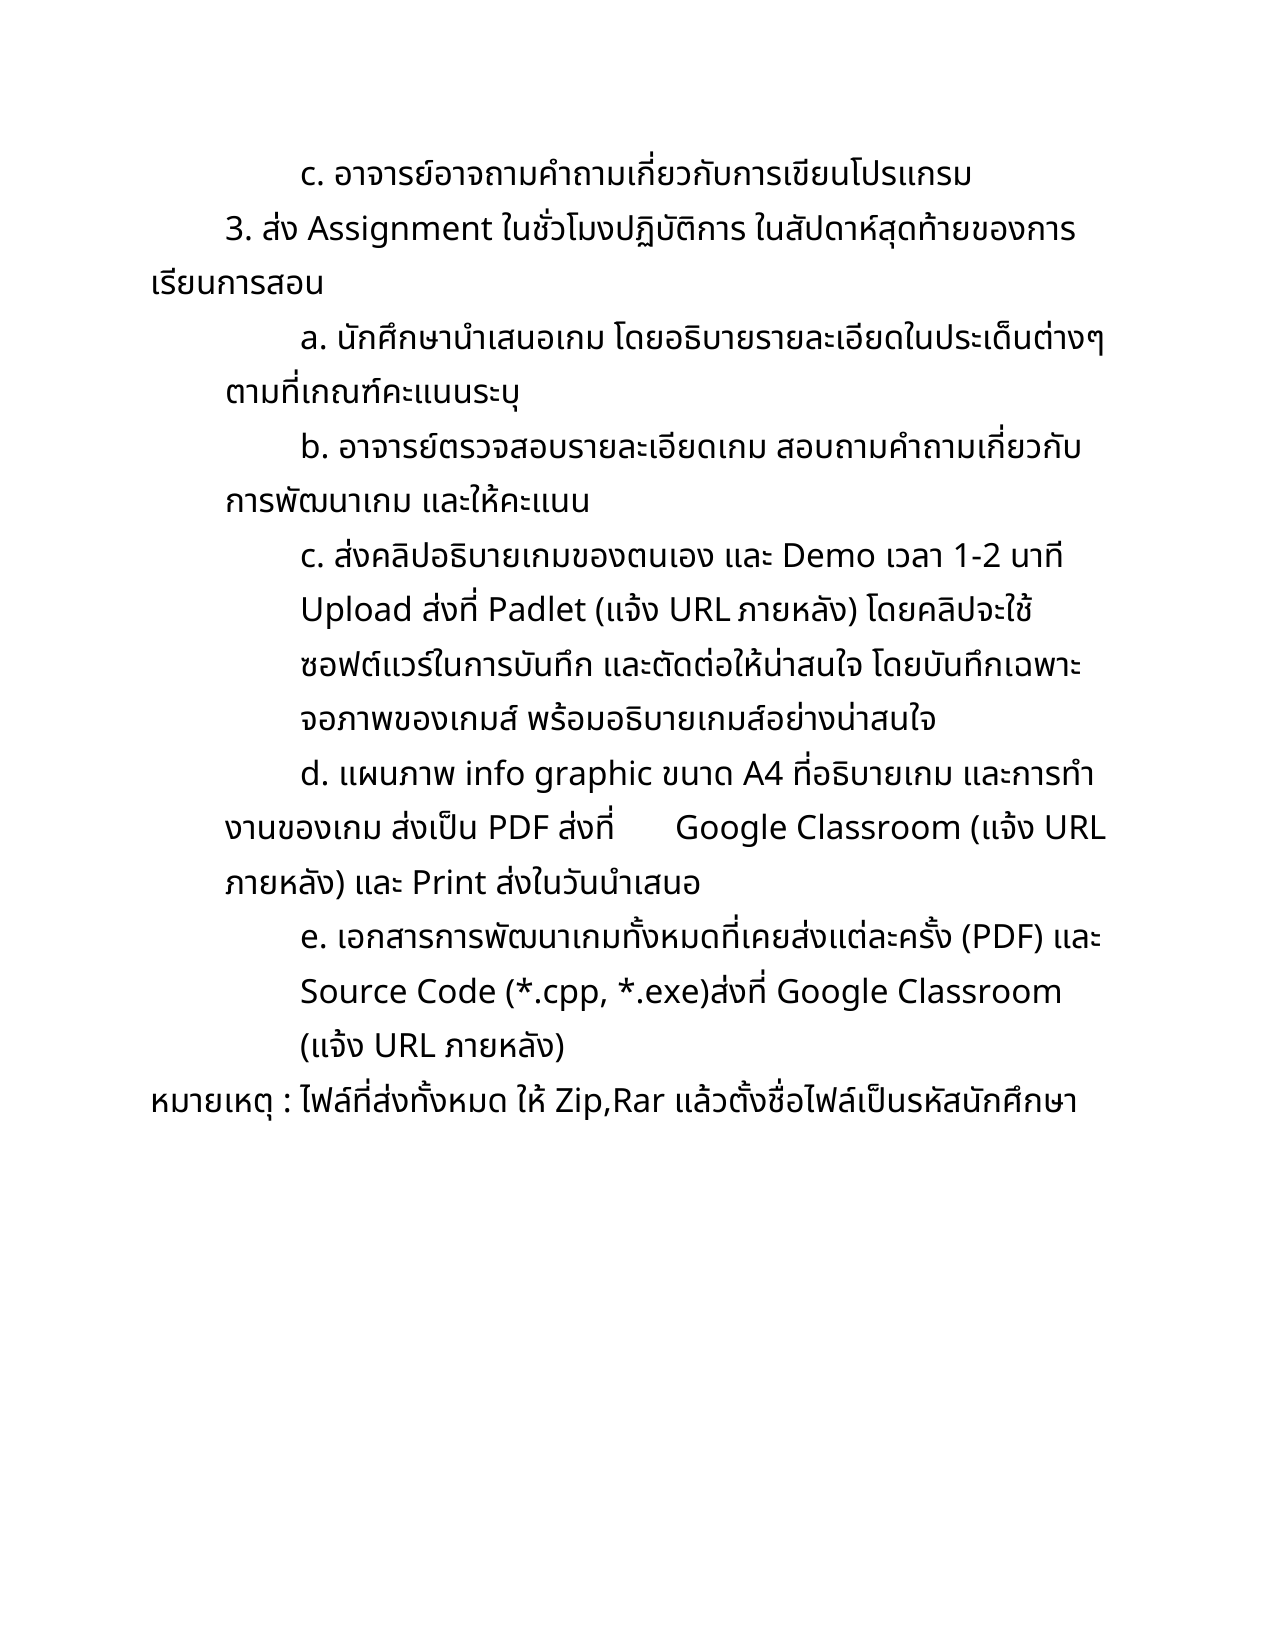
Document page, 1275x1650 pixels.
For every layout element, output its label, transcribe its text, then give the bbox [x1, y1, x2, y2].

text a. นักศึกษานําเสนอเกม โดยอธิบายรายละเอียดในประเด็นต่างๆ ตามที่เกณฑ์คะแนนระบุ [225, 313, 1125, 418]
text e. เอกสารการพัฒนาเกมทั้งหมดที่เคยส่งแต่ละครั้ง (PDF) และ Source Code (*.cpp, *.exe)ส่งที่ Google Classroom (แจ้ง URL ภายหลัง) [300, 913, 1125, 1073]
text d. แผนภาพ info graphic ขนาด A4 ที่อธิบายเกม และการทํางานของเกม ส่งเป็น PDF ส่งที่ Google Classroom (แจ้ง URL ภายหลัง) และ Print ส่งในวันนําเสนอ [225, 749, 1125, 909]
text 3. ส่ง Assignment ในชั่วโมงปฏิบัติการ ในสัปดาห์สุดท้ายของการเรียนการสอน [150, 204, 1125, 309]
text หมายเหตุ : ไฟล์ที่ส่งทั้งหมด ให้ Zip,Rar แล้วตั้งชื่อไฟล์เป็นรหัสนักศึกษา [150, 1077, 1125, 1127]
text c. อาจารย์อาจถามคําถามเกี่ยวกับการเขียนโปรแกรม [225, 150, 1125, 201]
text c. ส่งคลิปอธิบายเกมของตนเอง และ Demo เวลา 1-2 นาที Upload ส่งที่ Padlet (แจ้ง URLภายหลัง) โดยคลิปจะใช้ซอฟต์แวร์ในการบันทึก และตัดต่อให้น่าสนใจ โดยบันทึกเฉพาะจอภาพของเกมส์ พร้อมอธิบายเกมส์อย่างน่าสนใจ [300, 531, 1125, 745]
text b. อาจารย์ตรวจสอบรายละเอียดเกม สอบถามคําถามเกี่ยวกับการพัฒนาเกม และให้คะแนน [225, 422, 1125, 527]
